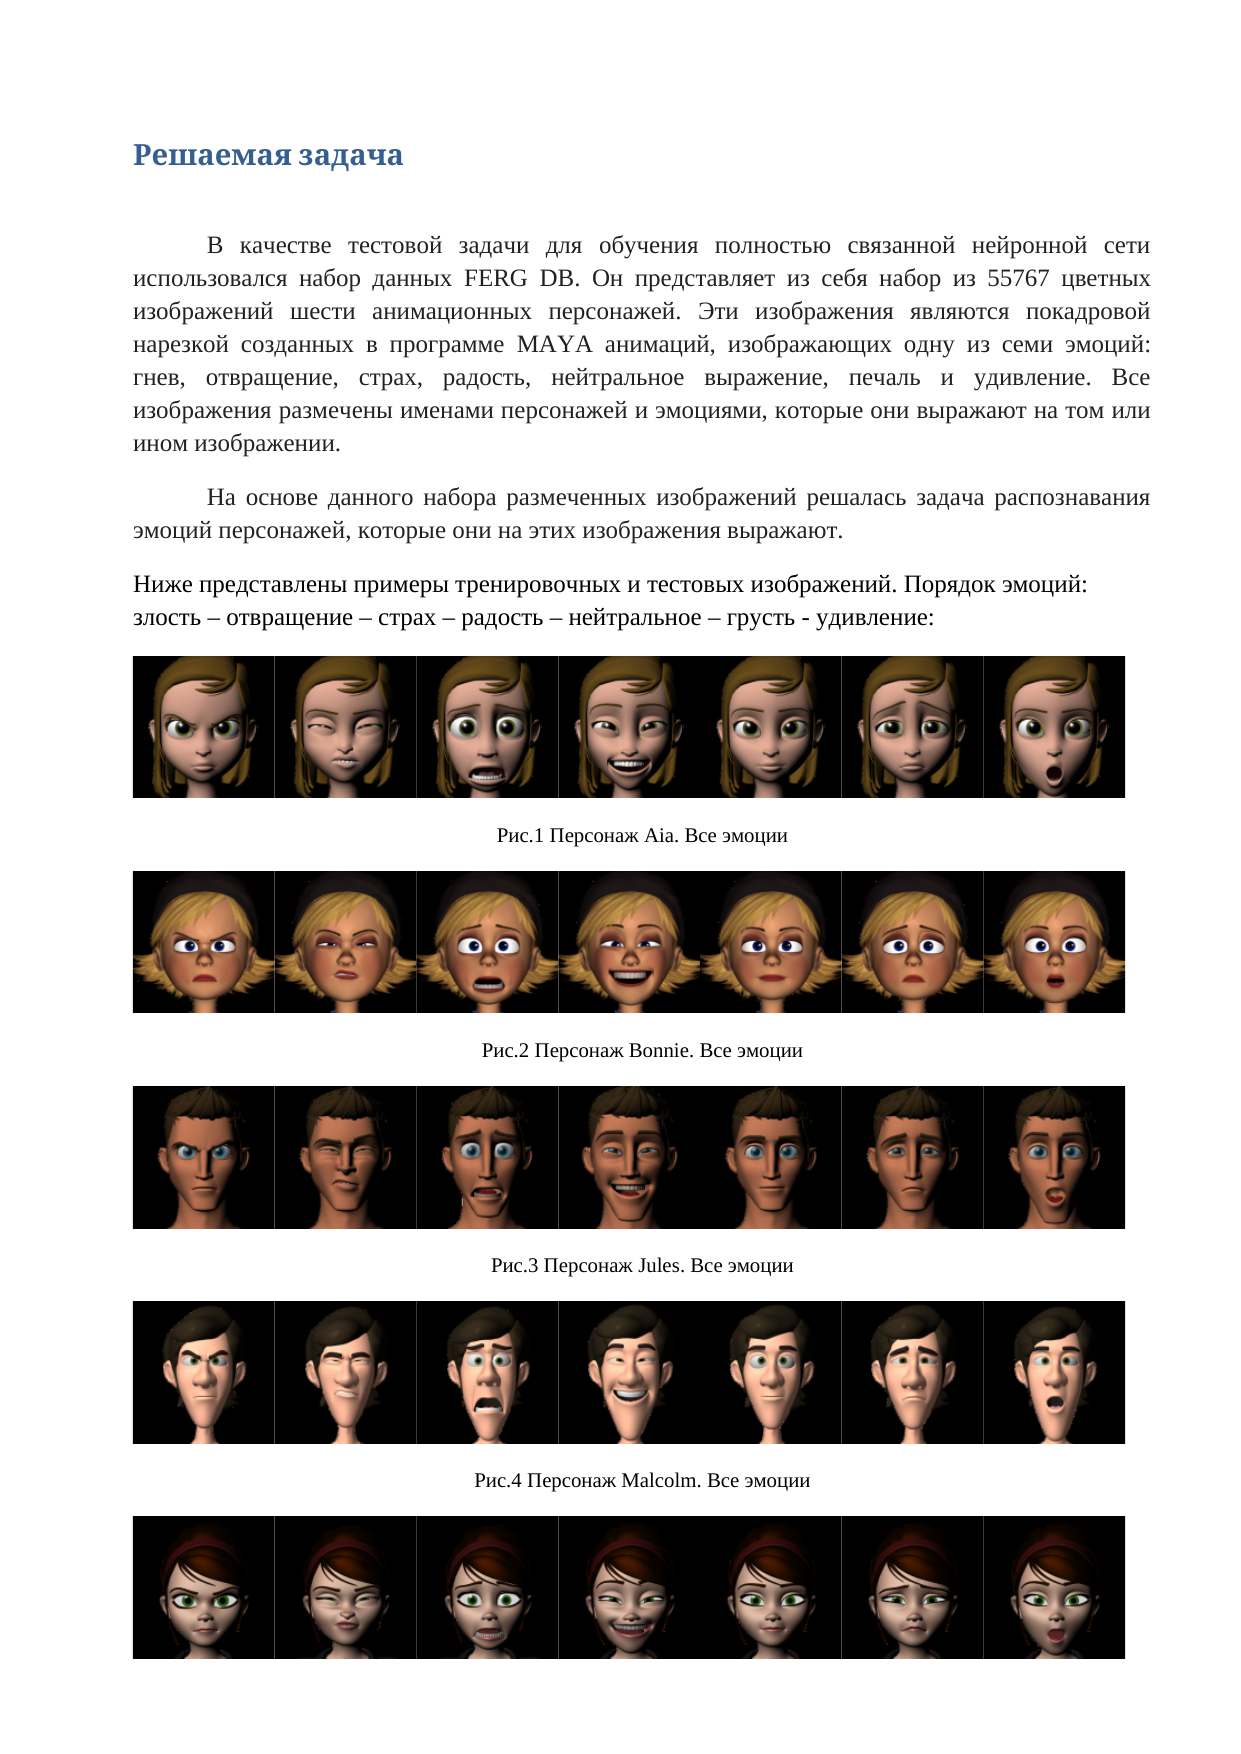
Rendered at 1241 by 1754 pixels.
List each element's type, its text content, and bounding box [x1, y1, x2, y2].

text Ниже представлены примеры тренировочных и тестовых изображений. Порядок эмоций: злость – отвращение – страх – радость – нейтральное – грусть - удивление: [133, 569, 1152, 631]
text В качестве тестовой задачи для обучения полностью связанной нейронной сети использовался набор данных FERG DB. Он представляет из себя набор из 55767 цветных изображений шести анимационных персонажей. Эти изображения являются покадровой нарезкой созданных в программе MAYA анимаций, изображающих одну из семи эмоций: гнев, отвращение, страх, радость, нейтральное выражение, печаль и удивление. Все изображения размечены именами персонажей и эмоциями, которые они выражают на том или ином изображении. [133, 230, 1152, 457]
picture [132, 1516, 1126, 1659]
text Рис.2 Персонаж Bonnie. Все эмоции [133, 1038, 1152, 1062]
picture [132, 656, 1126, 798]
picture [132, 1086, 1126, 1229]
picture [132, 871, 1126, 1013]
text Рис.4 Персонаж Malcolm. Все эмоции [133, 1468, 1152, 1492]
text Рис.3 Персонаж Jules. Все эмоции [133, 1253, 1152, 1277]
text Рис.1 Персонаж Aia. Все эмоции [133, 823, 1152, 847]
subtitle Решаемая задача [133, 139, 1152, 172]
text На основе данного набора размеченных изображений решалась задача распознавания эмоций персонажей, которые они на этих изображения выражают. [133, 482, 1152, 544]
picture [132, 1301, 1126, 1444]
